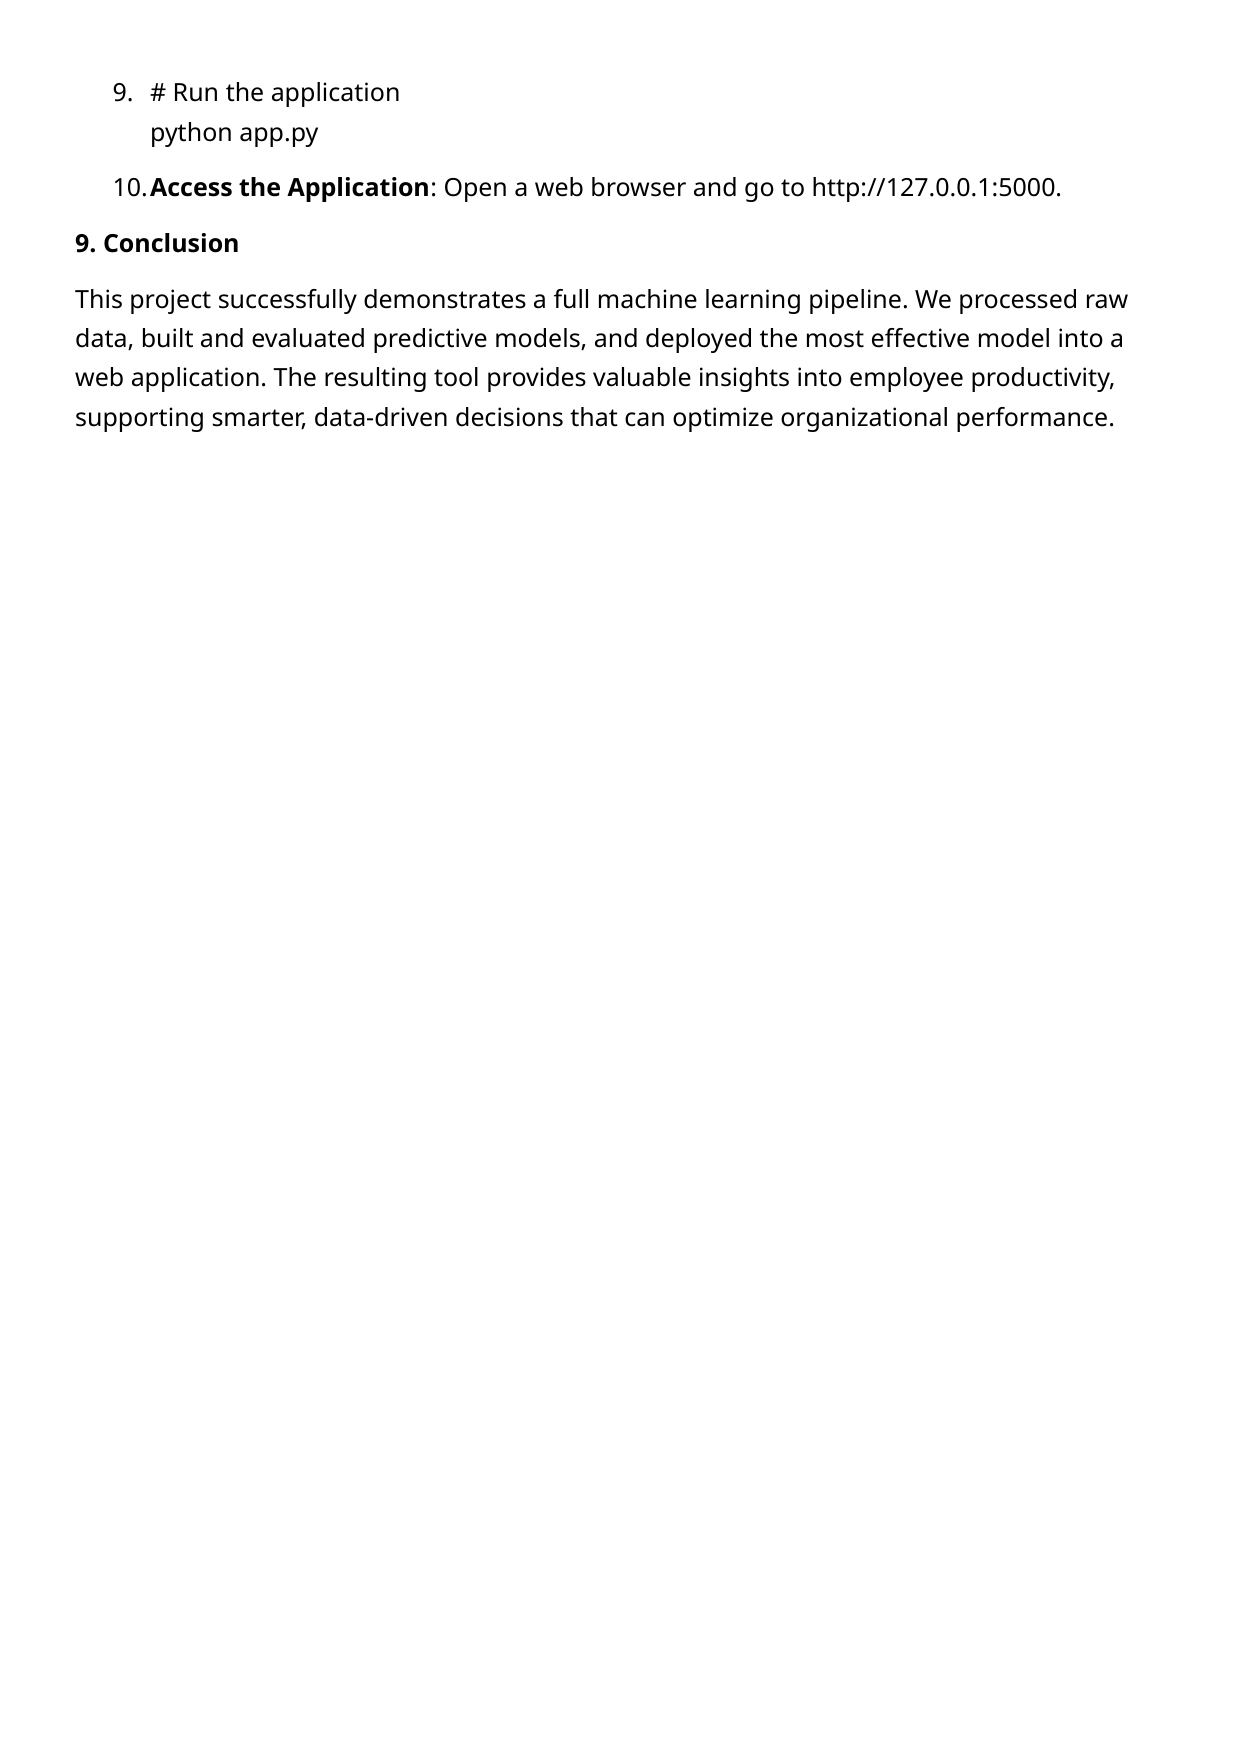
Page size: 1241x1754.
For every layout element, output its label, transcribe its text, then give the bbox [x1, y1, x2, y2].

list Access the Application: Open a web browser and go to http://127.0.0.1:5000. [112, 170, 1165, 204]
text 9. Conclusion [75, 226, 1165, 260]
list # Run the application python app.py [112, 75, 1165, 148]
text This project successfully demonstrates a full machine learning pipeline. We processed raw data, built and evaluated predictive models, and deployed the most effective model into a web application. The resulting tool provides valuable insights into employee productivity, supporting smarter, data-driven decisions that can optimize organizational performance. [75, 282, 1165, 433]
